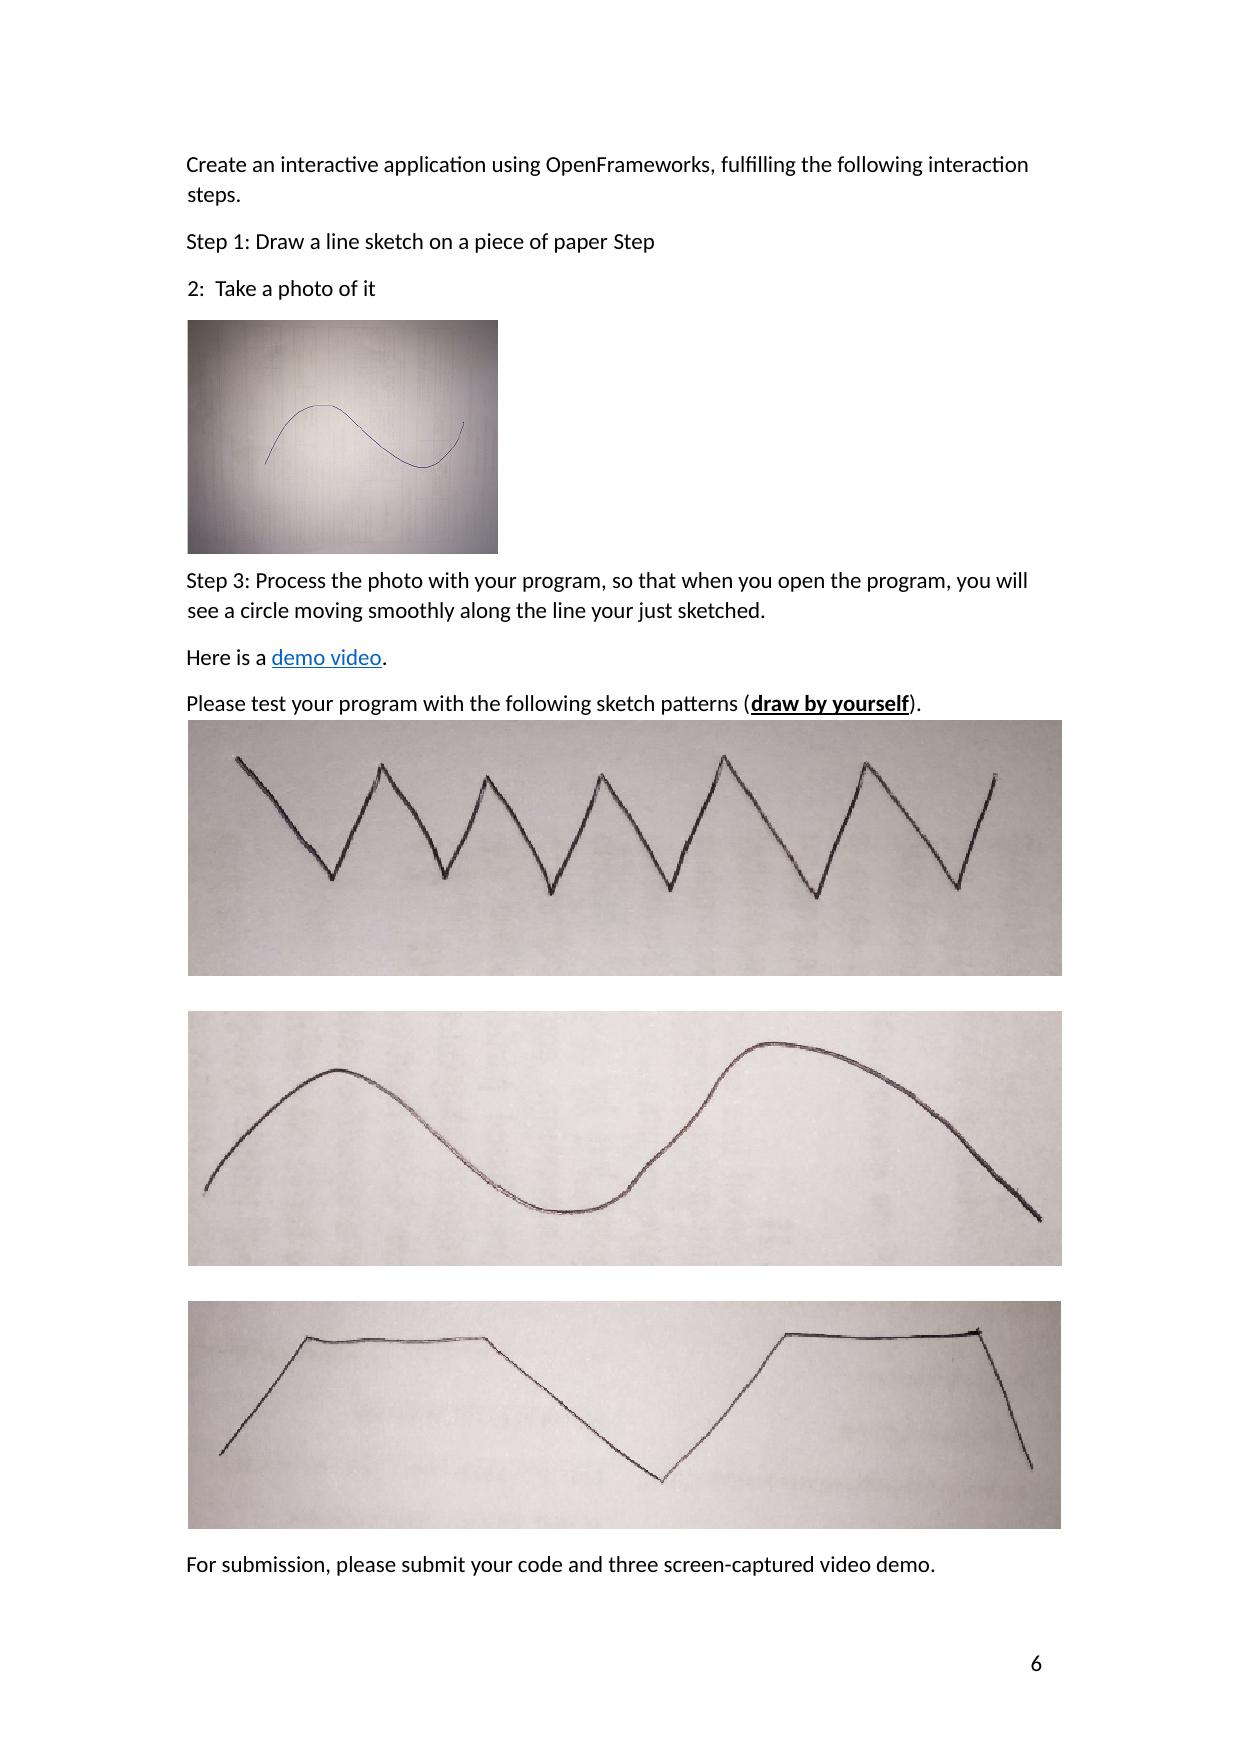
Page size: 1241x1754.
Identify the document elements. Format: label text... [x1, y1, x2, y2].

text Step 3: Process the photo with your program, so that when you open the program, you will see a circle moving smoothly along the line your just sketched. [186, 566, 1048, 624]
text Here is a demo video. [186, 643, 1048, 671]
picture [187, 1010, 1062, 1266]
picture [187, 719, 1062, 976]
picture [187, 1300, 1061, 1529]
text For submission, please submit your code and three screen-captured video demo. [186, 1550, 1048, 1578]
picture [187, 320, 498, 554]
text Create an interactive application using OpenFrameworks, fulfilling the following interaction steps. [186, 150, 1048, 208]
text Please test your program with the following sketch patterns (draw by yourself). [186, 689, 1048, 717]
text Step 1: Draw a line sketch on a piece of paper Step 2: Take a photo of it [186, 227, 659, 302]
